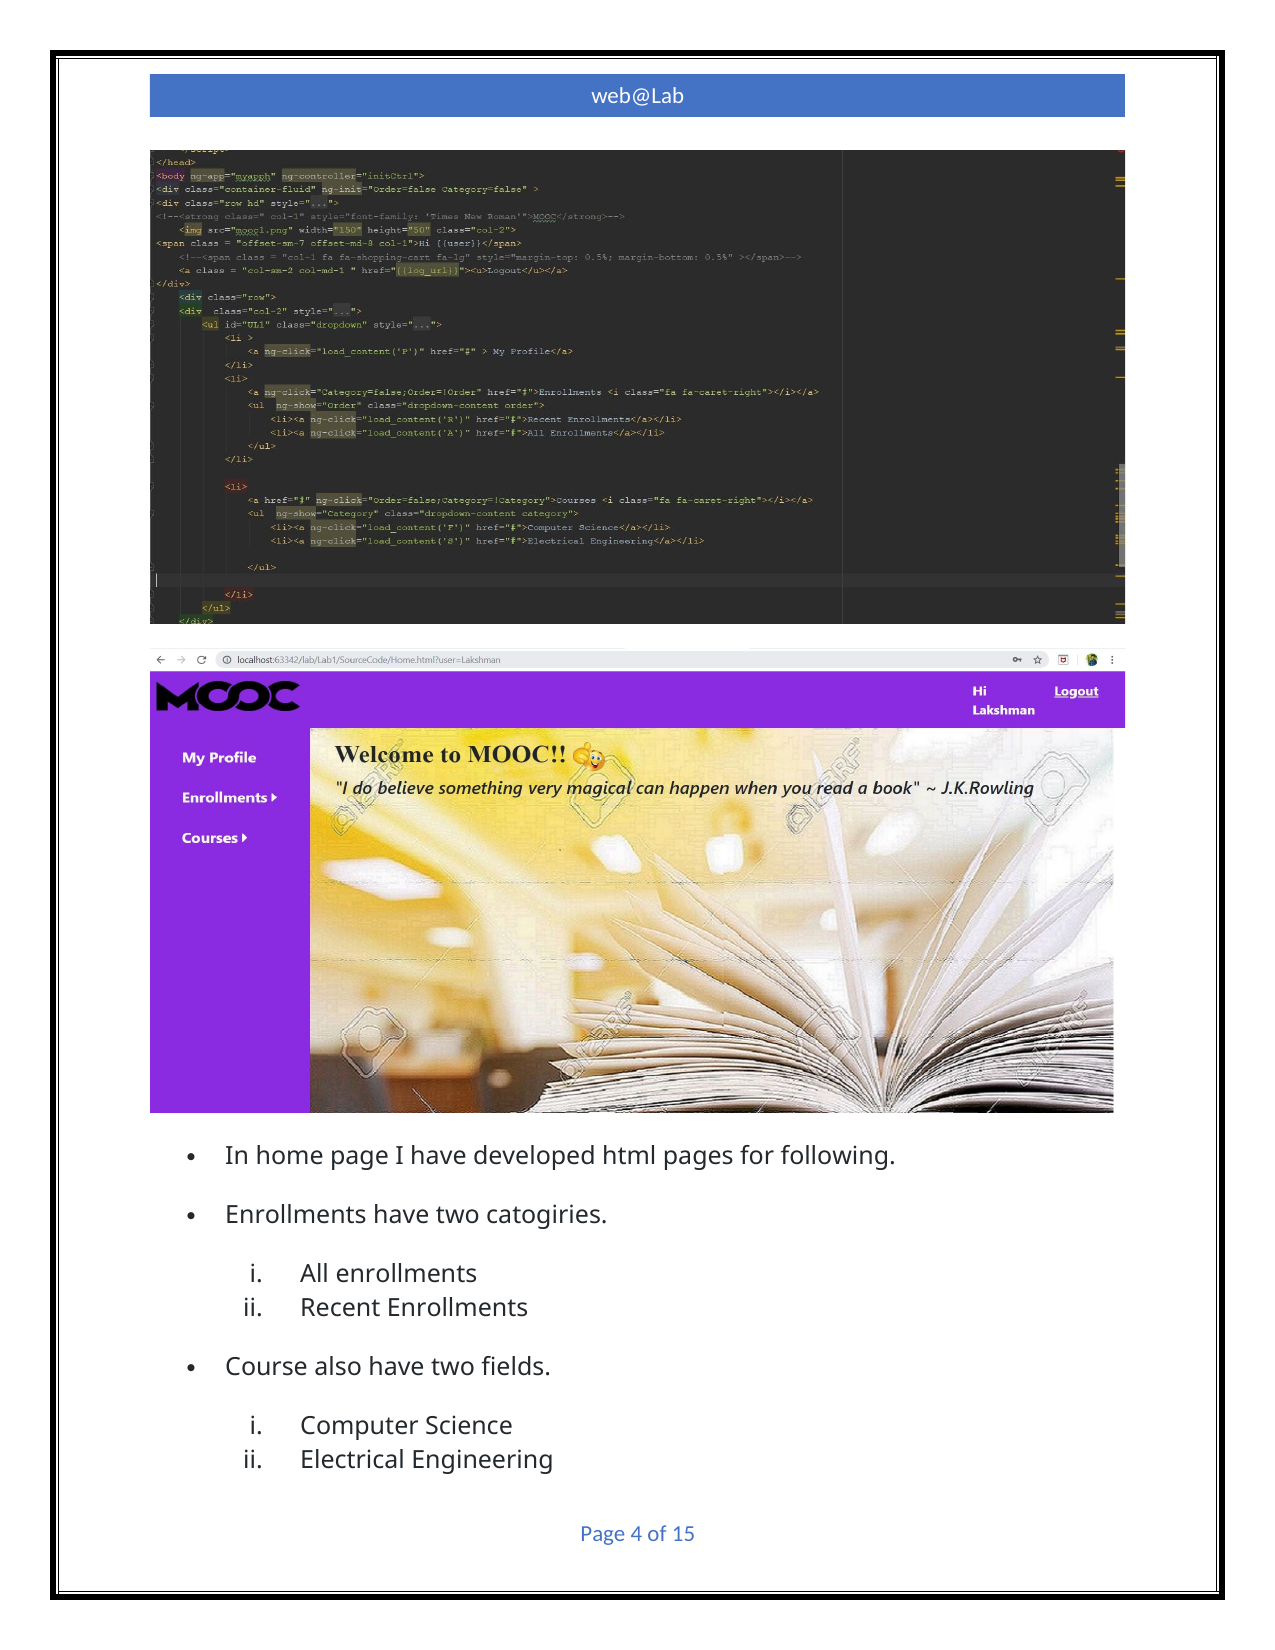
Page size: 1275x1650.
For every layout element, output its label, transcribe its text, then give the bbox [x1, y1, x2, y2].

list Recent Enrollments [262, 1290, 1125, 1324]
list In home page I have developed html pages for following. [187, 1137, 1125, 1172]
list Course also have two fields. [187, 1349, 1125, 1383]
list Computer Science [262, 1408, 1125, 1442]
picture [150, 150, 1125, 624]
list All enrollments [262, 1256, 1125, 1290]
list Electrical Engineering [262, 1442, 1125, 1476]
picture [150, 648, 1125, 1113]
list Enrollments have two catogiries. [187, 1197, 1125, 1231]
